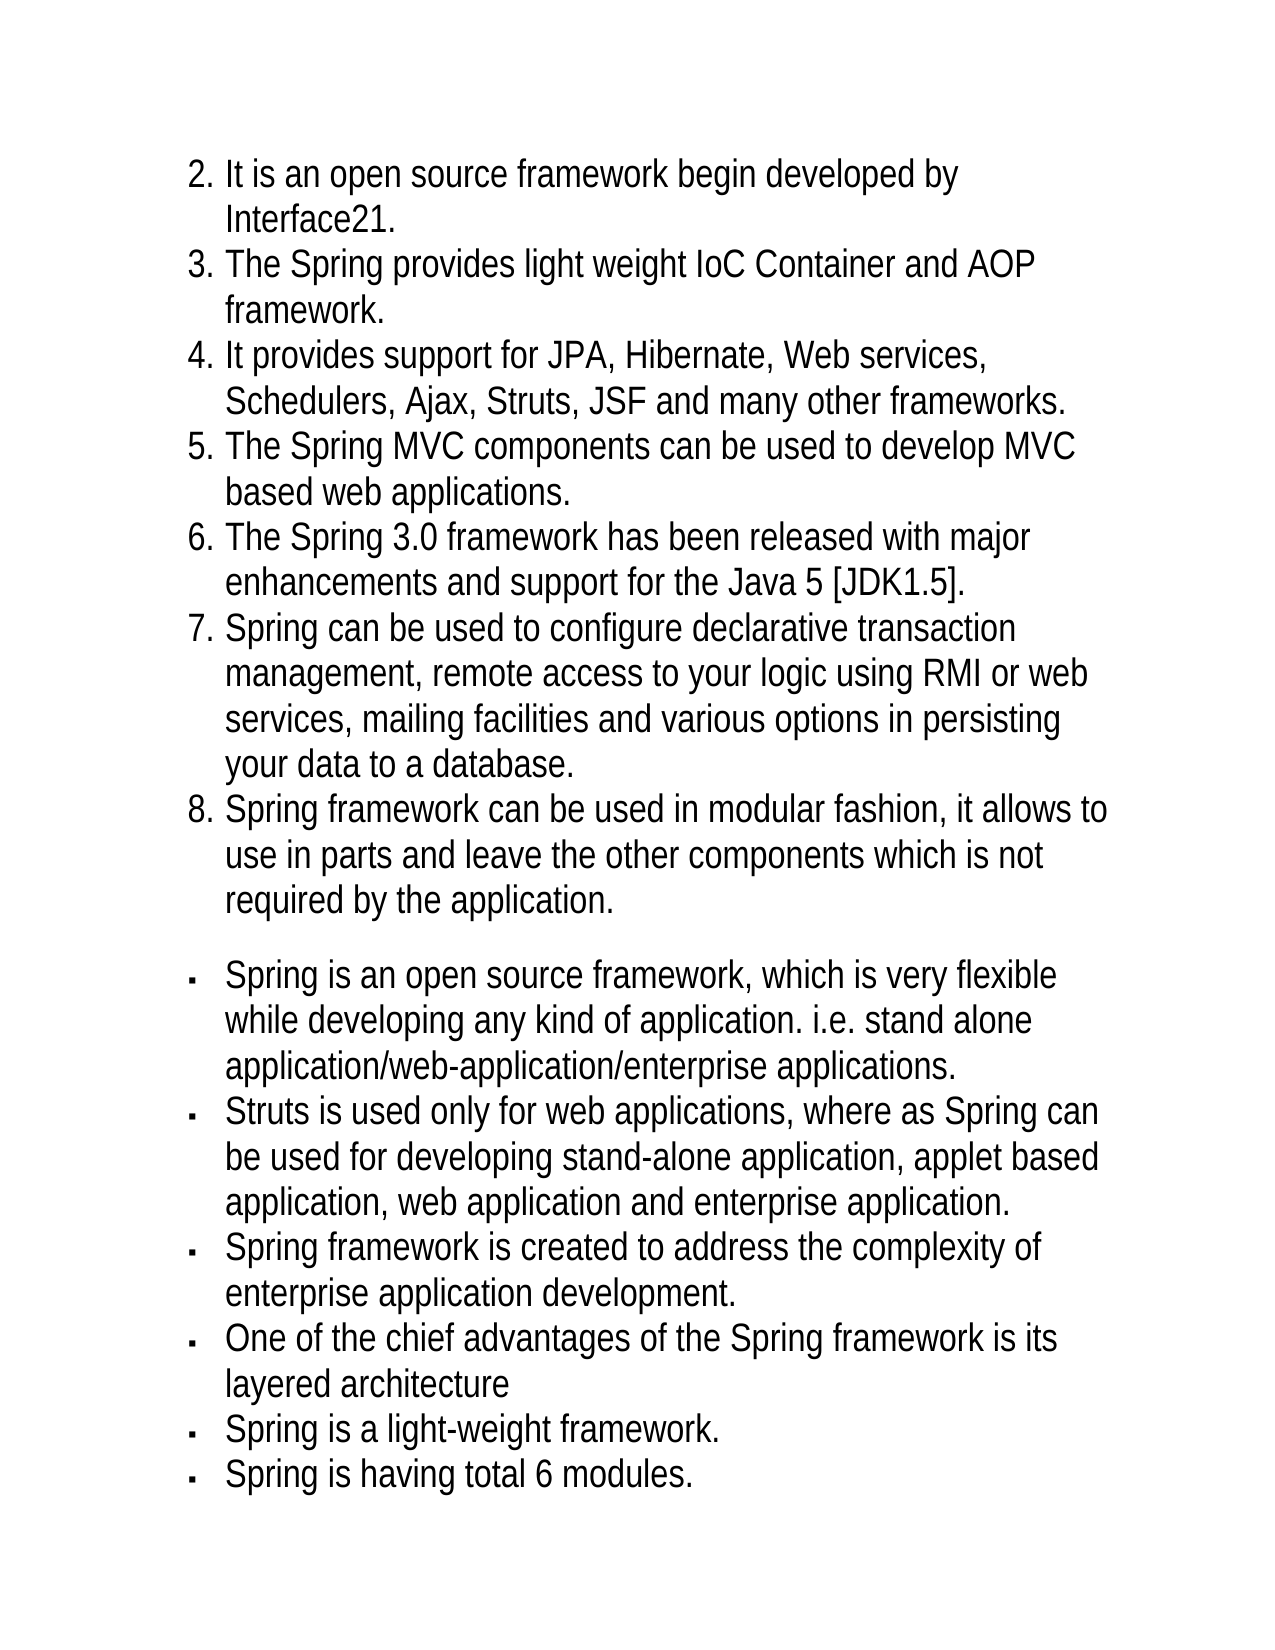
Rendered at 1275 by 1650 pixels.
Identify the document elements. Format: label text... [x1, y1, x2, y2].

list Struts is used only for web applications, where as Spring can be used for developing stand-alone application, applet based application, web application and enterprise application. [187, 1087, 1125, 1224]
list The Spring provides light weight IoC Container and AOP framework. [187, 241, 1125, 332]
list Spring is having total 6 modules. [187, 1451, 1125, 1496]
list Spring is an open source framework, which is very flexible while developing any kind of application. i.e. stand alone application/web-application/enterprise applications. [187, 951, 1125, 1087]
list It is an open source framework begin developed by Interface21. [187, 150, 1125, 241]
list The Spring 3.0 framework has been released with major enhancements and support for the Java 5 [JDK1.5]. [187, 513, 1125, 604]
list One of the chief advantages of the Spring framework is its layered architecture [187, 1314, 1125, 1405]
list Spring framework can be used in modular fashion, it allows to use in parts and leave the other components which is not required by the application. [187, 786, 1125, 922]
list Spring is a light-weight framework. [187, 1405, 1125, 1451]
list The Spring MVC components can be used to develop MVC based web applications. [187, 422, 1125, 513]
list Spring framework is created to address the complexity of enterprise application development. [187, 1224, 1125, 1314]
list It provides support for JPA, Hibernate, Web services, Schedulers, Ajax, Struts, JSF and many other frameworks. [187, 332, 1125, 422]
list Spring can be used to configure declarative transaction management, remote access to your logic using RMI or web services, mailing facilities and various options in persisting your data to a database. [187, 604, 1125, 786]
